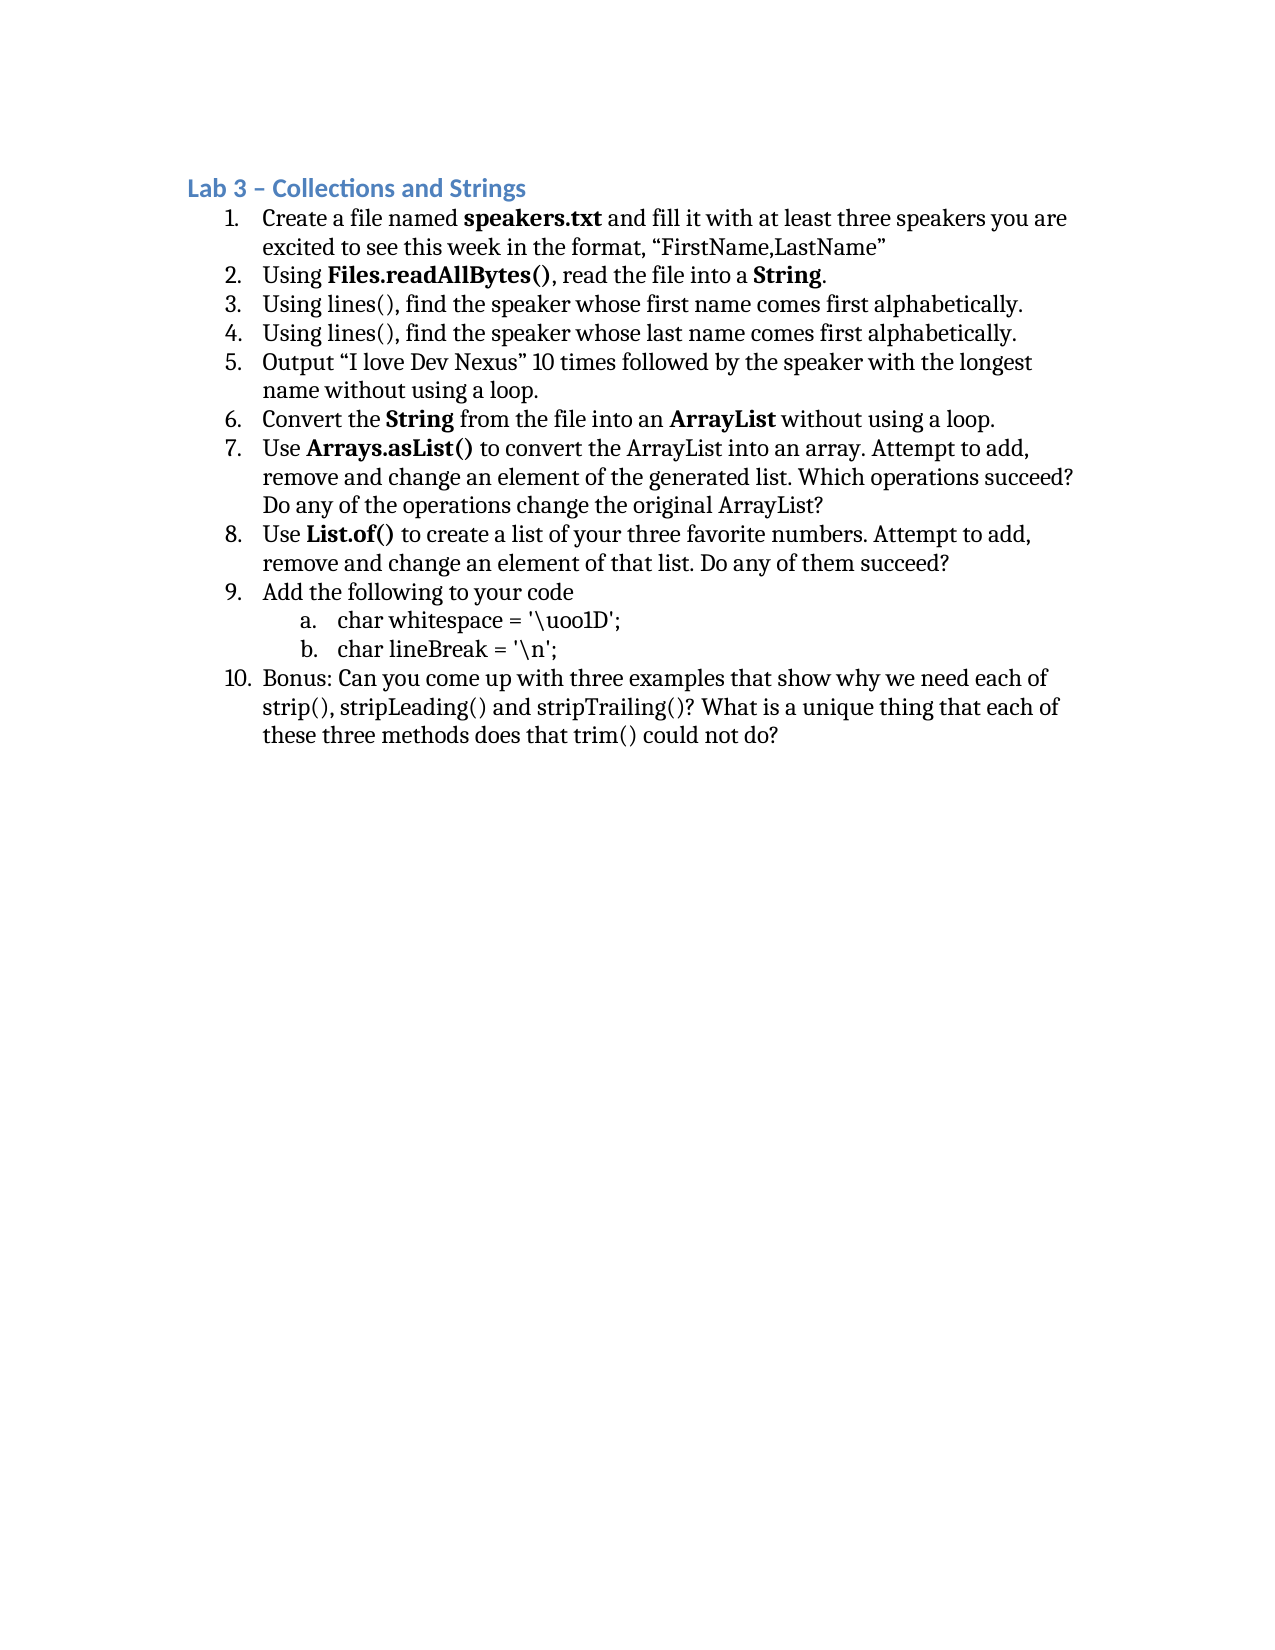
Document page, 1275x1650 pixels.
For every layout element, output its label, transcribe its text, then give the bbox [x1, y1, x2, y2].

subtitle Lab 3 – Collections and Strings [187, 171, 1087, 204]
list Convert the String from the file into an ArrayList without using a loop. [225, 405, 1087, 434]
list Using lines(), find the speaker whose first name comes first alphabetically. [225, 290, 1087, 319]
list Use List.of() to create a list of your three favorite numbers. Attempt to add, remove and change an element of that list. Do any of them succeed? [225, 520, 1087, 578]
list char whitespace = '\uoo1D'; [300, 606, 1087, 635]
list Bonus: Can you come up with three examples that show why we need each of strip(), stripLeading() and stripTrailing()? What is a unique thing that each of these three methods does that trim() could not do? [225, 664, 1087, 750]
list Output “I love Dev Nexus” 10 times followed by the speaker with the longest name without using a loop. [225, 348, 1087, 405]
list char lineBreak = '\n'; [300, 635, 1087, 664]
list Create a file named speakers.txt and fill it with at least three speakers you are excited to see this week in the format, “FirstName,LastName” [225, 204, 1087, 261]
list Using Files.readAllBytes(), read the file into a String. [225, 261, 1087, 290]
list Use Arrays.asList() to convert the ArrayList into an array. Attempt to add, remove and change an element of the generated list. Which operations succeed? Do any of the operations change the original ArrayList? [225, 434, 1087, 520]
list Using lines(), find the speaker whose last name comes first alphabetically. [225, 319, 1087, 348]
list Add the following to your code [225, 578, 1087, 606]
